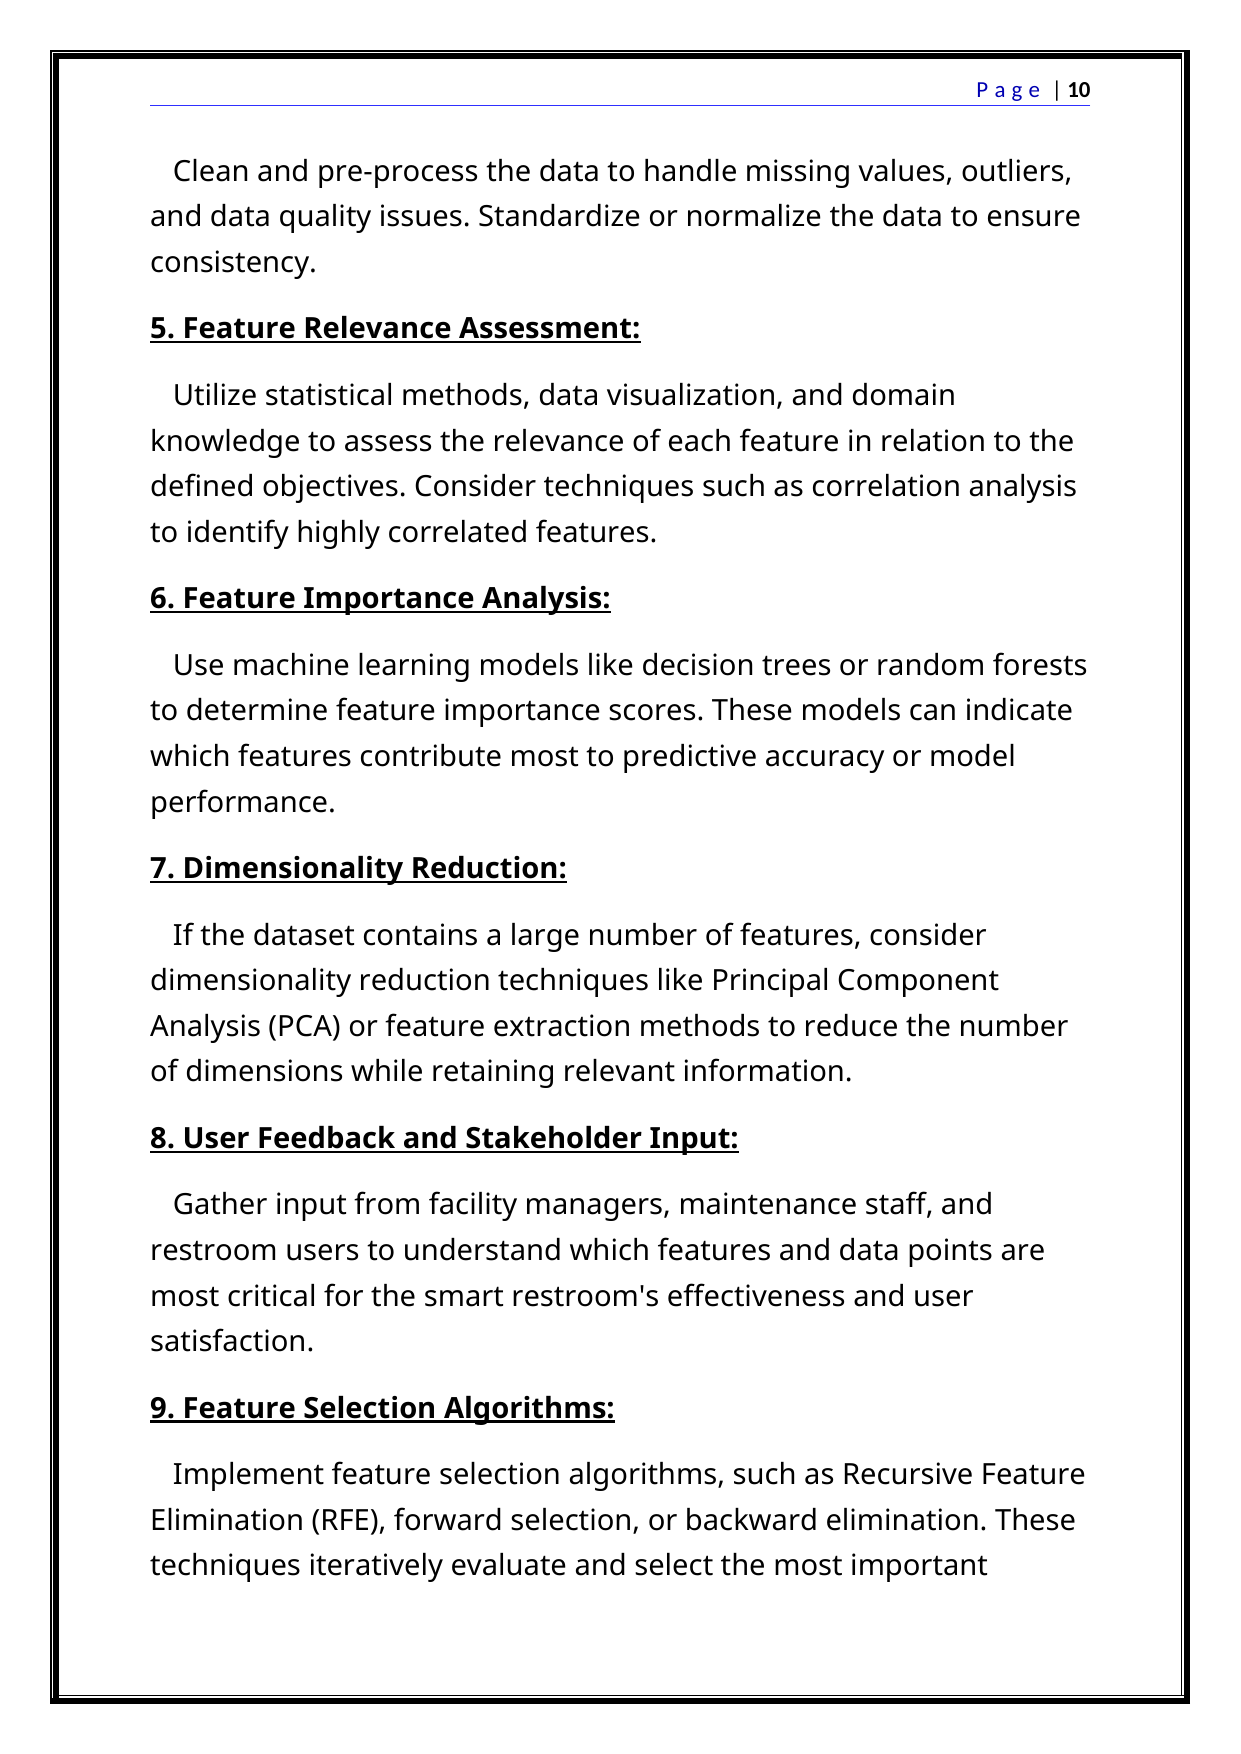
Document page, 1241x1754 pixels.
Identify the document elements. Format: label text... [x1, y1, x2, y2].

text Utilize statistical methods, data visualization, and domain knowledge to assess the relevance of each feature in relation to the defined objectives. Consider techniques such as correlation analysis to identify highly correlated features. [150, 374, 1090, 551]
text 5. Feature Relevance Assessment: [150, 308, 1090, 347]
text Use machine learning models like decision trees or random forests to determine feature importance scores. These models can indicate which features contribute most to predictive accuracy or model performance. [150, 644, 1090, 821]
text Clean and pre-process the data to handle missing values, outliers, and data quality issues. Standardize or normalize the data to ensure consistency. [150, 150, 1090, 281]
text Gather input from facility managers, maintenance staff, and restroom users to understand which features and data points are most critical for the smart restroom's effectiveness and user satisfaction. [150, 1183, 1090, 1360]
text 7. Dimensionality Reduction: [150, 847, 1090, 887]
text 8. User Feedback and Stakeholder Input: [150, 1117, 1090, 1157]
text If the dataset contains a large number of features, consider dimensionality reduction techniques like Principal Component Analysis (PCA) or feature extraction methods to reduce the number of dimensions while retaining relevant information. [150, 914, 1090, 1090]
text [150, 1453, 1090, 1584]
text 9. Feature Selection Algorithms: [150, 1387, 1090, 1427]
text 6. Feature Importance Analysis: [150, 577, 1090, 617]
